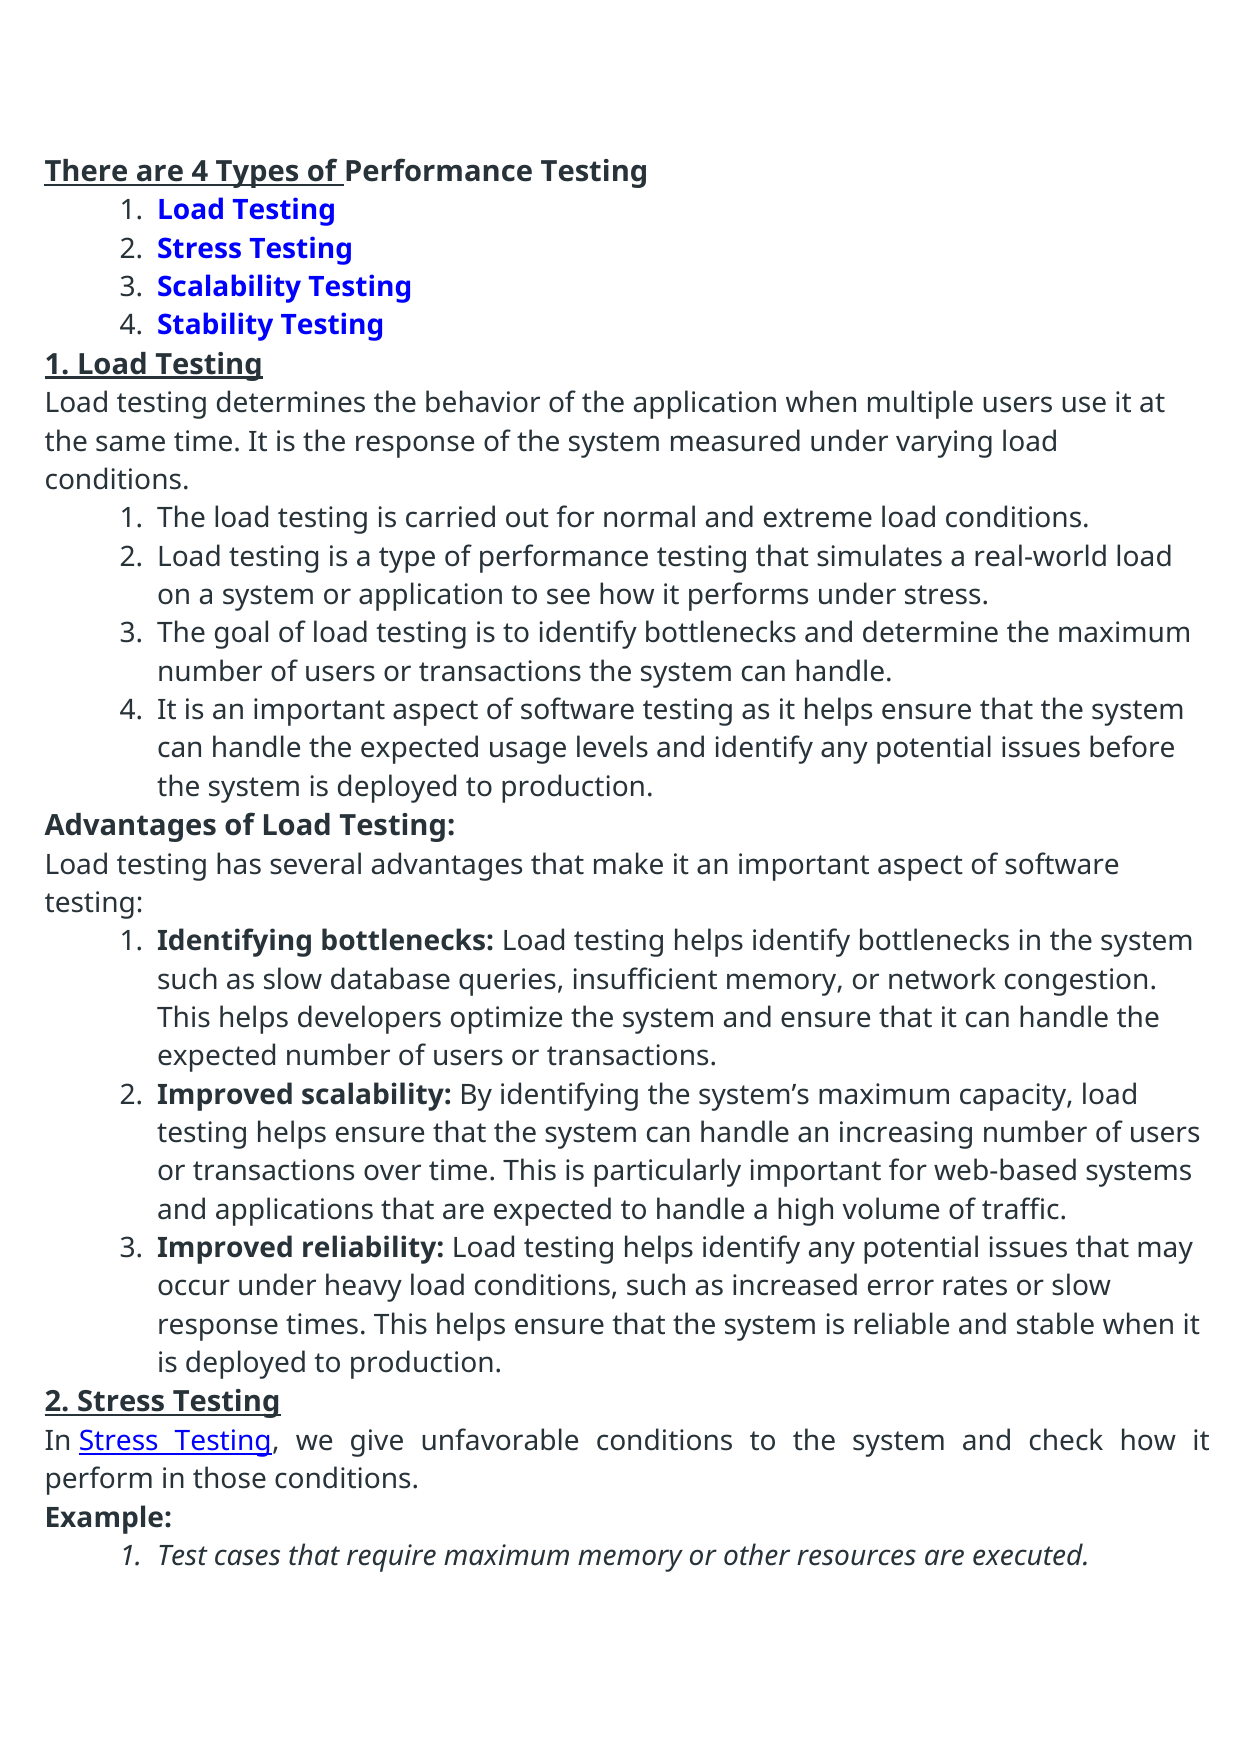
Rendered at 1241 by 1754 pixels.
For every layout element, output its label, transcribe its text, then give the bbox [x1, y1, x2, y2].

list Test cases that require maximum memory or other resources are executed. [119, 1535, 1211, 1574]
text Example: [44, 1497, 1211, 1535]
text 2. Stress Testing [44, 1381, 1211, 1420]
list Load Testing [119, 190, 1211, 228]
text 1. Load Testing [44, 343, 1211, 383]
text In Stress Testing, we give unfavorable conditions to the system and check how it perform in those conditions. [44, 1420, 1211, 1497]
list Identifying bottlenecks: Load testing helps identify bottlenecks in the system such as slow database queries, insufficient memory, or network congestion. This helps developers optimize the system and ensure that it can handle the expected number of users or transactions. [119, 921, 1211, 1074]
text Load testing has several advantages that make it an important aspect of software testing: [44, 844, 1211, 921]
list Load testing is a type of performance testing that simulates a real-world load on a system or application to see how it performs under stress. [119, 536, 1211, 613]
list Scalability Testing [119, 266, 1211, 305]
text Load testing determines the behavior of the application when multiple users use it at the same time. It is the response of the system measured under varying load conditions. [44, 383, 1211, 498]
text There are 4 Types of Performance Testing [44, 150, 1211, 190]
list The goal of load testing is to identify bottlenecks and determine the maximum number of users or transactions the system can handle. [119, 613, 1211, 689]
list Stress Testing [119, 228, 1211, 266]
list Improved scalability: By identifying the system’s maximum capacity, load testing helps ensure that the system can handle an increasing number of users or transactions over time. This is particularly important for web-based systems and applications that are expected to handle a high volume of traffic. [119, 1074, 1211, 1227]
text Advantages of Load Testing: [44, 804, 1211, 844]
list Improved reliability: Load testing helps identify any potential issues that may occur under heavy load conditions, such as increased error rates or slow response times. This helps ensure that the system is reliable and stable when it is deployed to production. [119, 1227, 1211, 1381]
list It is an important aspect of software testing as it helps ensure that the system can handle the expected usage levels and identify any potential issues before the system is deployed to production. [119, 689, 1211, 804]
list The load testing is carried out for normal and extreme load conditions. [119, 498, 1211, 536]
list Stability Testing [119, 305, 1211, 343]
